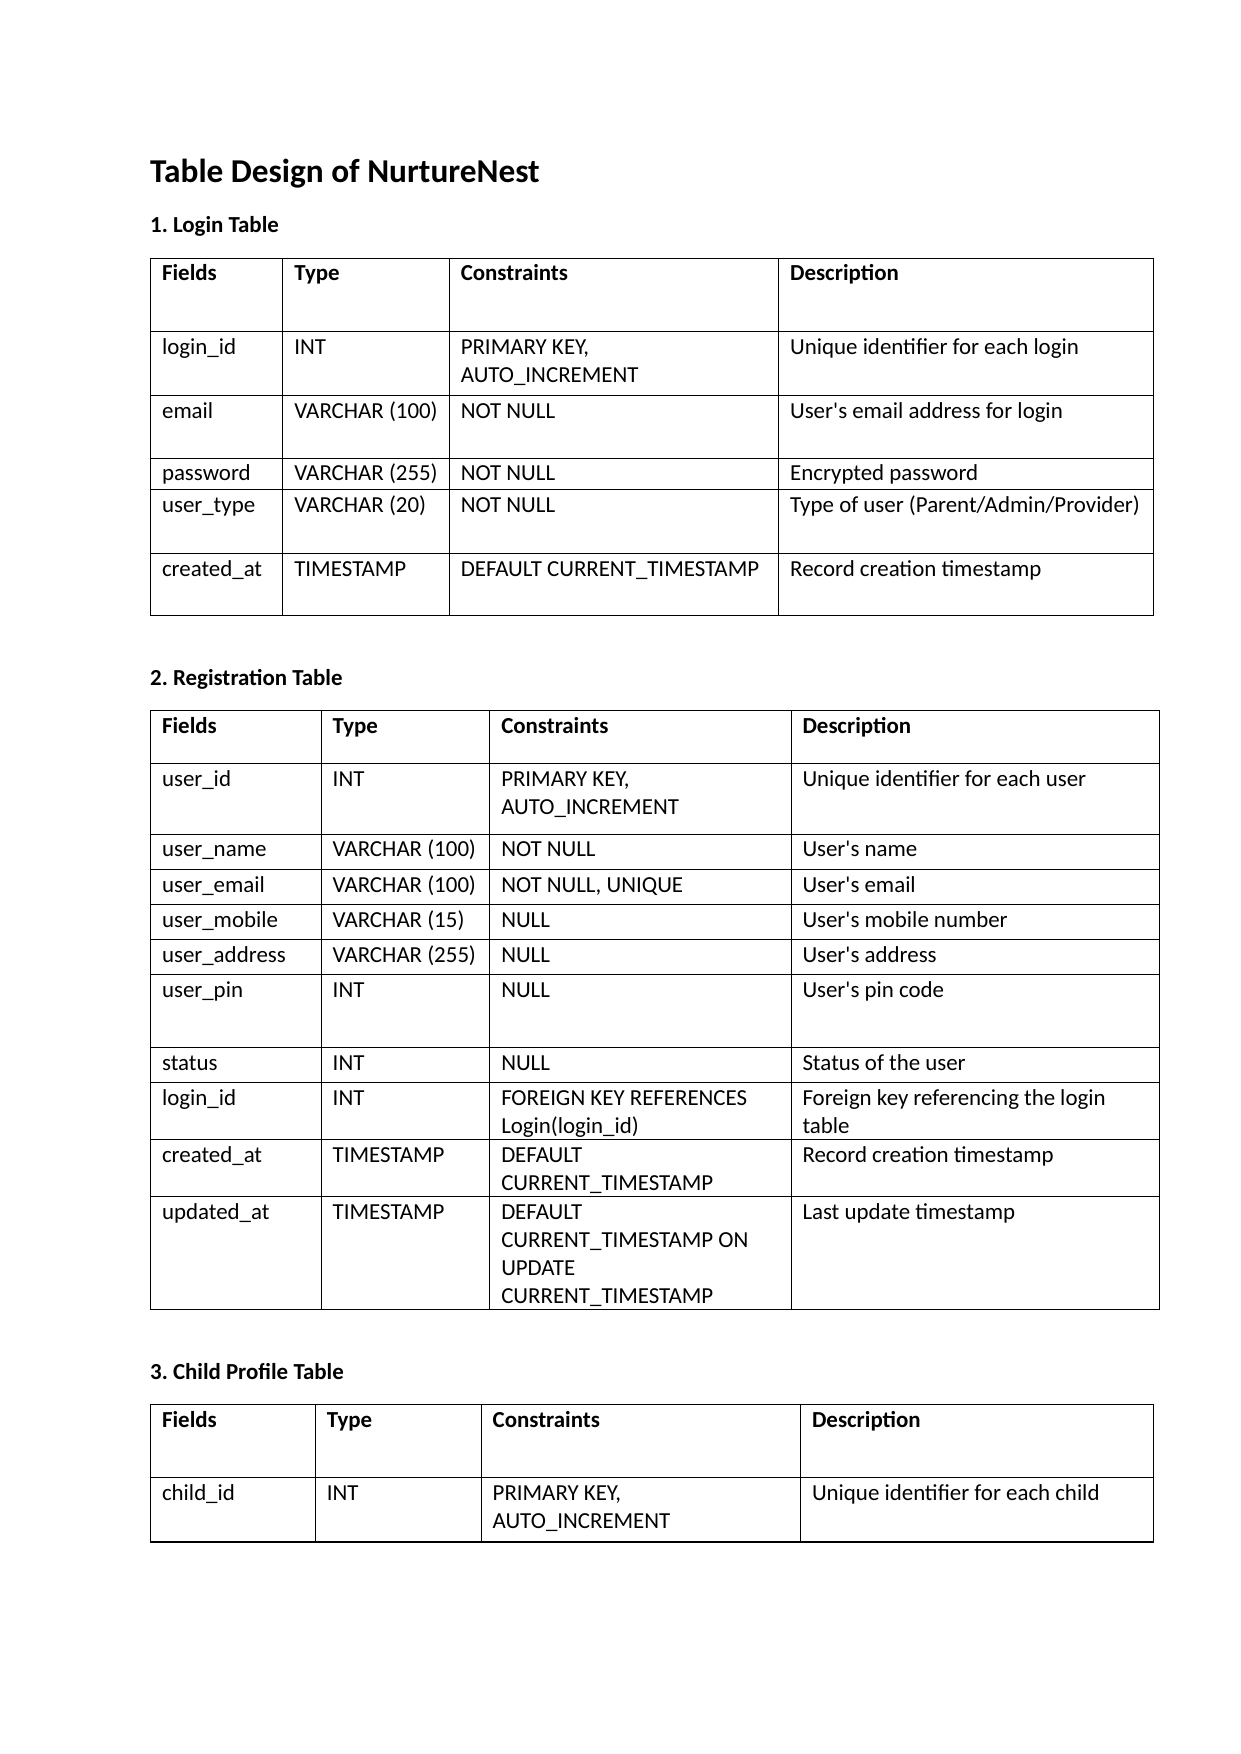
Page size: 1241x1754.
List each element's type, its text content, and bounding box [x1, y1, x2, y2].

table_cell INT [316, 1478, 481, 1541]
table_cell Unique identifier for each login [779, 332, 1153, 395]
table_cell TIMESTAMP [322, 1140, 489, 1196]
table_header Constraints [490, 711, 791, 763]
table_cell VARCHAR (20) [283, 490, 449, 553]
table_header Fields [151, 1405, 315, 1477]
table_cell child_id [151, 1478, 315, 1541]
table_cell INT [322, 1048, 489, 1082]
text 2. Registration Table [150, 663, 1090, 691]
table_header Constraints [450, 259, 778, 331]
table_cell Type of user (Parent/Admin/Provider) [779, 490, 1153, 553]
table_cell INT [322, 1083, 489, 1139]
table_cell user_mobile [151, 905, 321, 939]
table_cell NOT NULL [450, 396, 778, 457]
table_cell NOT NULL [490, 835, 791, 869]
table_cell Foreign key referencing the login table [792, 1083, 1159, 1139]
table_cell Unique identifier for each child [801, 1478, 1153, 1541]
table_header Description [792, 711, 1159, 763]
table_header Fields [151, 259, 282, 331]
table_cell Unique identifier for each user [792, 764, 1159, 833]
table_cell created_at [151, 554, 282, 615]
table_cell DEFAULT CURRENT_TIMESTAMP ON UPDATE CURRENT_TIMESTAMP [490, 1197, 791, 1309]
table_header Description [779, 259, 1153, 331]
table_cell Record creation timestamp [792, 1140, 1159, 1196]
table_cell INT [283, 332, 449, 395]
text 3. Child Profile Table [150, 1357, 1090, 1385]
table_cell login_id [151, 332, 282, 395]
table_cell user_name [151, 835, 321, 869]
table_cell User's mobile number [792, 905, 1159, 939]
table_cell VARCHAR (255) [322, 940, 489, 974]
table_cell DEFAULT CURRENT_TIMESTAMP [450, 554, 778, 615]
table_cell user_address [151, 940, 321, 974]
table_cell VARCHAR (100) [283, 396, 449, 457]
table_cell status [151, 1048, 321, 1082]
table_cell Last update timestamp [792, 1197, 1159, 1309]
table_cell updated_at [151, 1197, 321, 1309]
table_cell User's email [792, 870, 1159, 904]
table_cell INT [322, 764, 489, 833]
table_cell NULL [490, 940, 791, 974]
table_cell User's address [792, 940, 1159, 974]
table_header Type [322, 711, 489, 763]
table_cell User's name [792, 835, 1159, 869]
table_header Type [283, 259, 449, 331]
table_cell VARCHAR (100) [322, 870, 489, 904]
table_cell VARCHAR (15) [322, 905, 489, 939]
table_cell Record creation timestamp [779, 554, 1153, 615]
table_cell PRIMARY KEY, AUTO_INCREMENT [450, 332, 778, 395]
table_cell PRIMARY KEY, AUTO_INCREMENT [482, 1478, 800, 1541]
text 1. Login Table [150, 211, 1090, 239]
table_cell TIMESTAMP [283, 554, 449, 615]
table_cell password [151, 459, 282, 489]
table_cell TIMESTAMP [322, 1197, 489, 1309]
table_cell NULL [490, 975, 791, 1047]
table_cell user_type [151, 490, 282, 553]
table_cell NULL [490, 905, 791, 939]
table_cell User's email address for login [779, 396, 1153, 457]
table_cell user_pin [151, 975, 321, 1047]
table_cell created_at [151, 1140, 321, 1196]
table_cell VARCHAR (100) [322, 835, 489, 869]
table_cell FOREIGN KEY REFERENCES Login(login_id) [490, 1083, 791, 1139]
table_cell NULL [490, 1048, 791, 1082]
table_cell INT [322, 975, 489, 1047]
table_cell user_id [151, 764, 321, 833]
table_cell Encrypted password [779, 459, 1153, 489]
table_cell PRIMARY KEY, AUTO_INCREMENT [490, 764, 791, 833]
table_header Type [316, 1405, 481, 1477]
table_cell NOT NULL [450, 459, 778, 489]
table_cell user_email [151, 870, 321, 904]
table_cell email [151, 396, 282, 457]
table_header Constraints [482, 1405, 800, 1477]
table_header Description [801, 1405, 1153, 1477]
table_cell login_id [151, 1083, 321, 1139]
table_cell DEFAULT CURRENT_TIMESTAMP [490, 1140, 791, 1196]
table_header Fields [151, 711, 321, 763]
table_cell NOT NULL, UNIQUE [490, 870, 791, 904]
table_cell Status of the user [792, 1048, 1159, 1082]
text Table Design of NurtureNest [150, 150, 1090, 191]
table_cell User's pin code [792, 975, 1159, 1047]
table_cell NOT NULL [450, 490, 778, 553]
table_cell VARCHAR (255) [283, 459, 449, 489]
